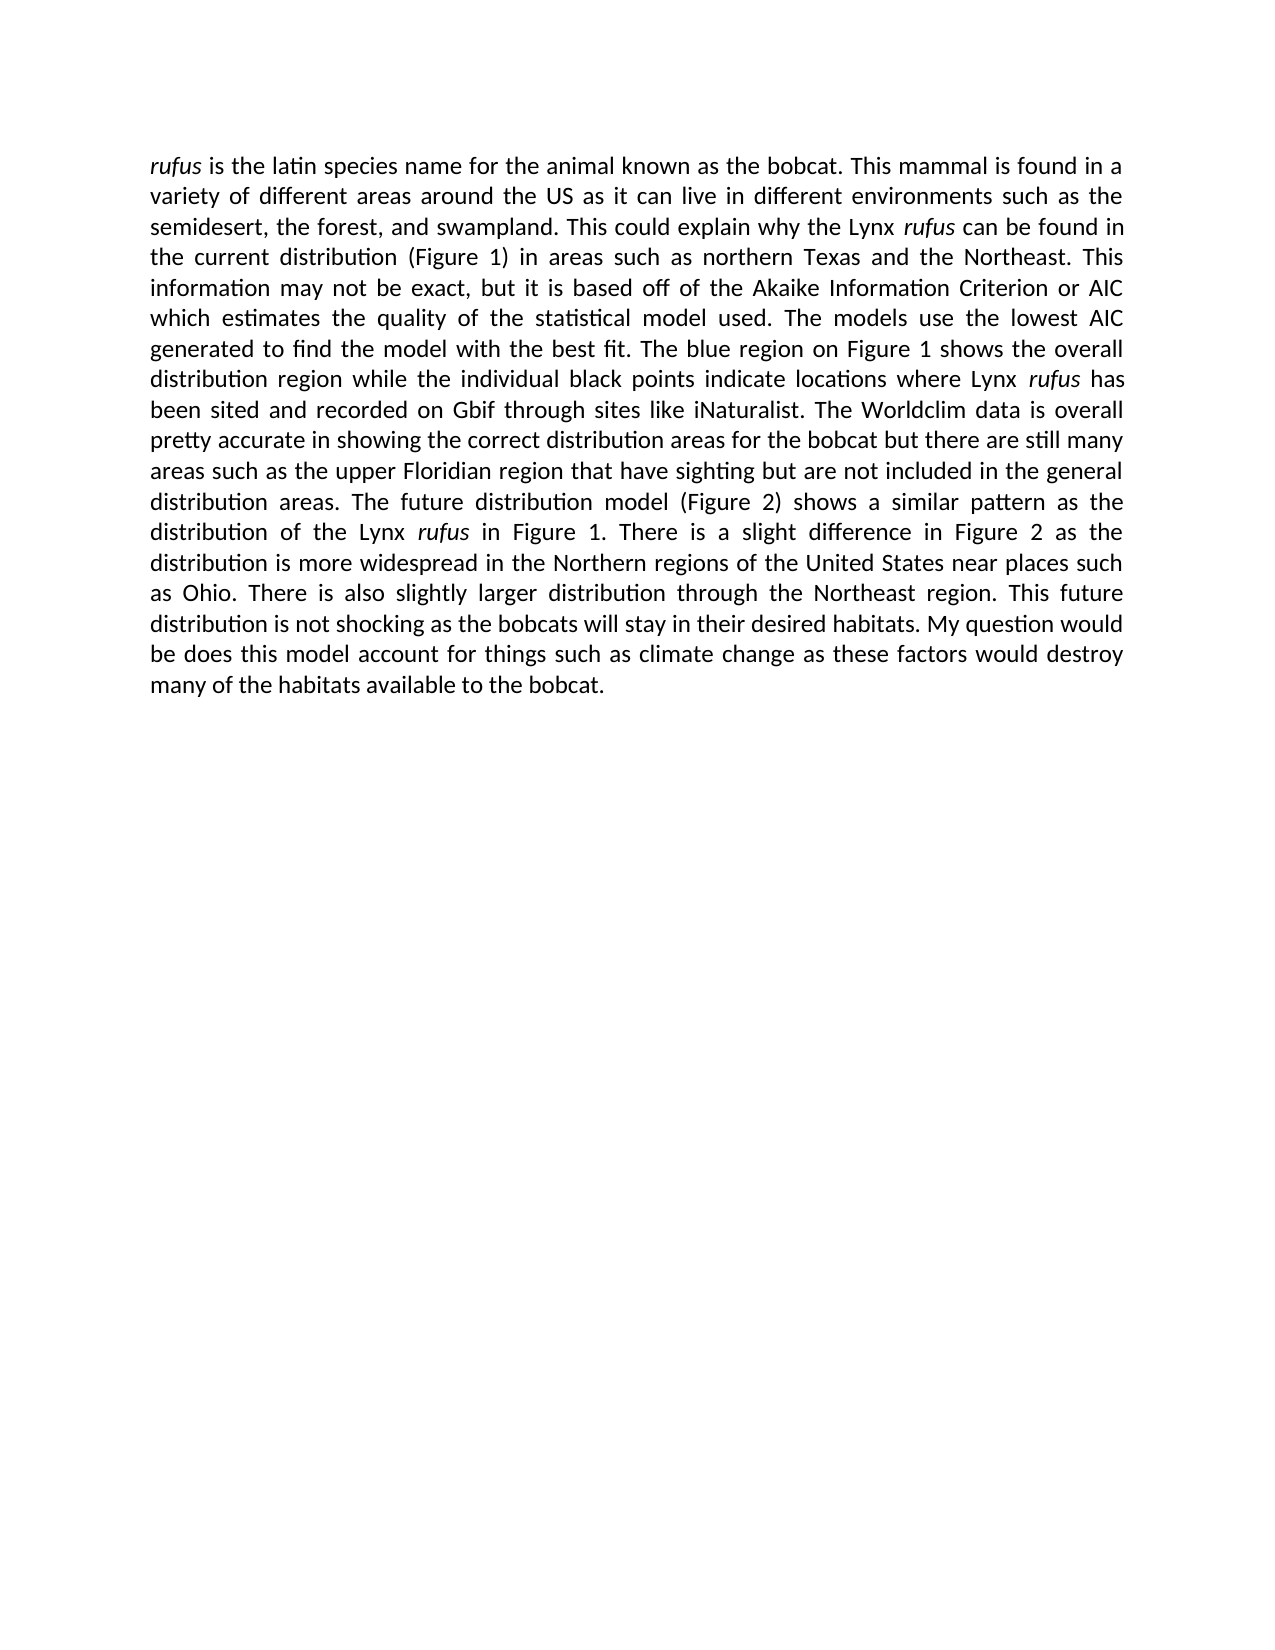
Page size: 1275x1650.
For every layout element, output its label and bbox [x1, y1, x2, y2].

text [150, 150, 1125, 699]
